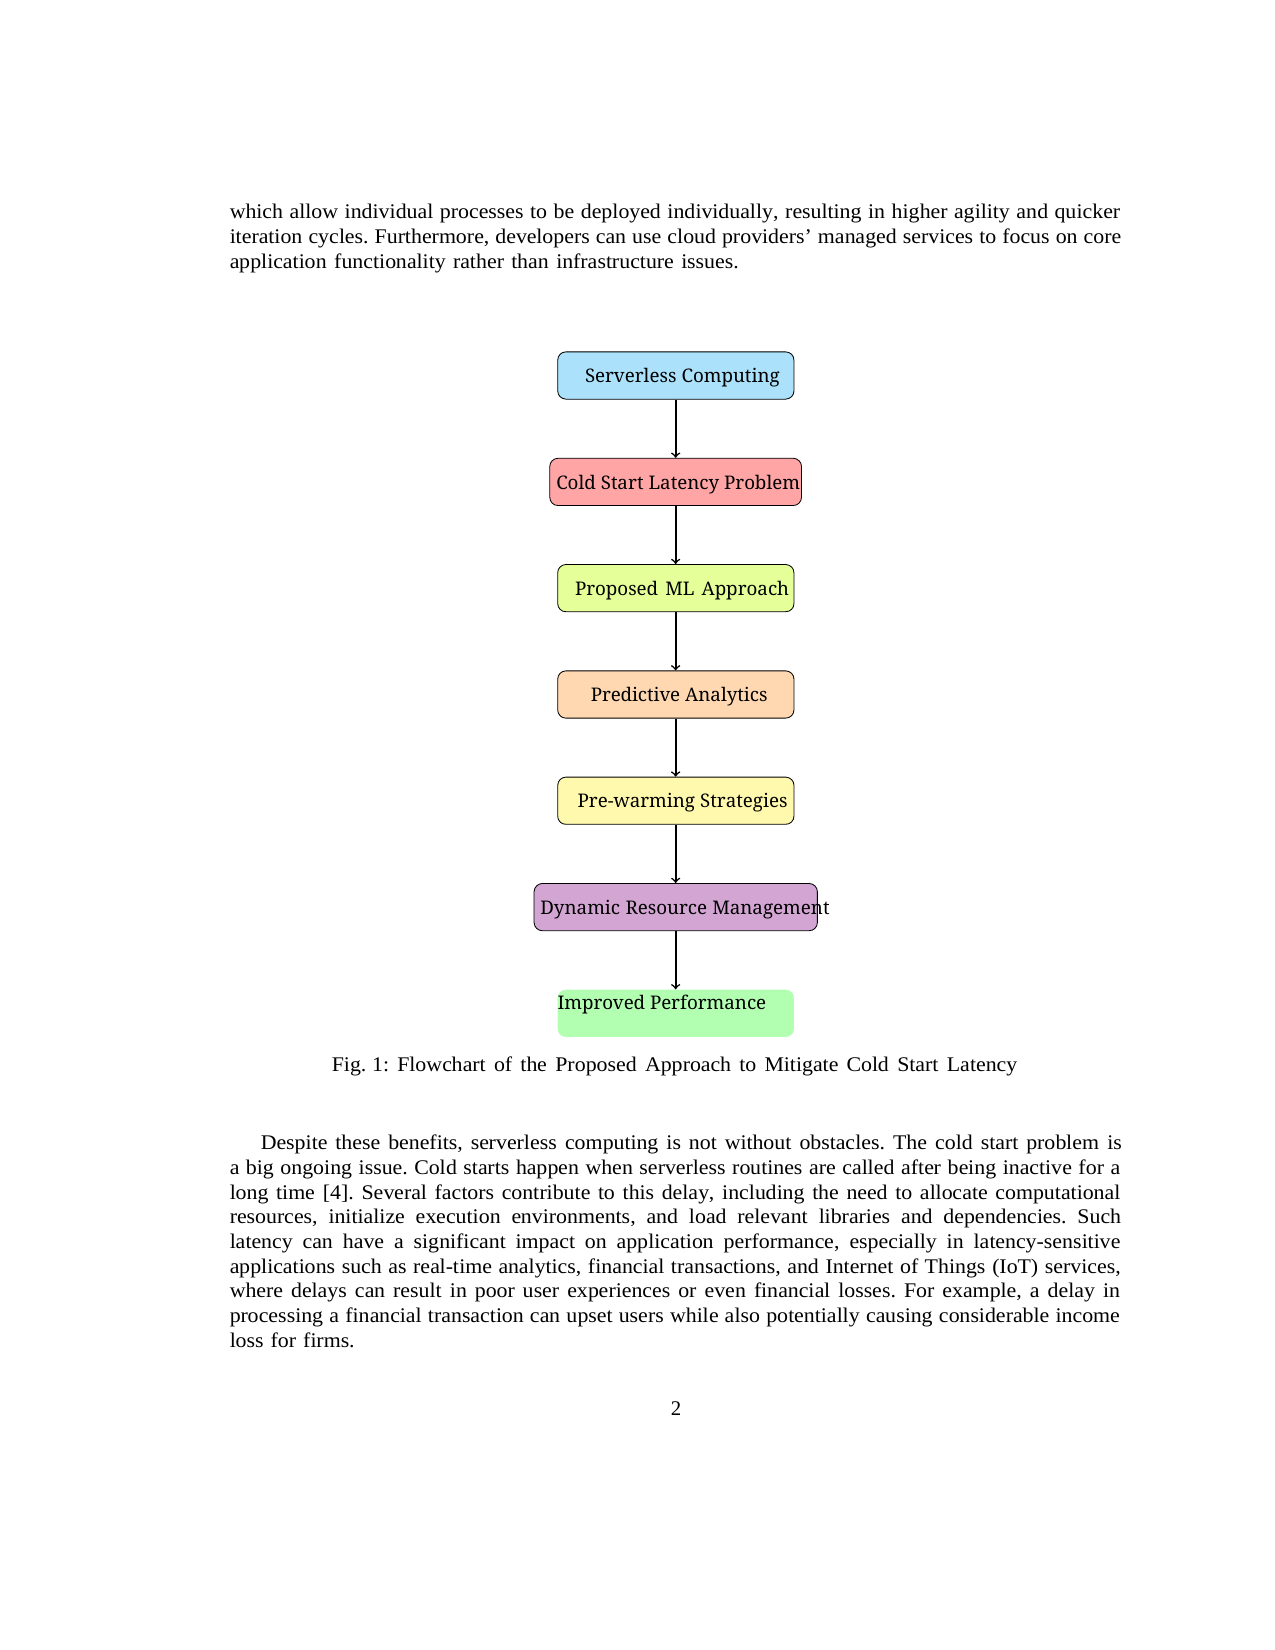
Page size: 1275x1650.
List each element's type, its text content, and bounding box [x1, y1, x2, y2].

text Despite these benefits, serverless computing is not without obstacles. The cold start problem is a big ongoing issue. Cold starts happen when serverless routines are called after being inactive for a long time [4]. Several factors contribute to this delay, including the need to allocate computational resources, initialize execution environments, and load relevant libraries and dependencies. Such latency can have a significant impact on application performance, especially in latency-sensitive applications such as real-time analytics, financial transactions, and Internet of Things (IoT) services, where delays can result in poor user experiences or even financial losses. For example, a delay in processing a financial transaction can upset users while also potentially causing considerable income loss for firms. [229, 1130, 1122, 1352]
text Fig. 1: Flowchart of the Proposed Approach to Mitigate Cold Start Latency [332, 363, 1133, 1076]
text which allow individual processes to be deployed individually, resulting in higher agility and quicker iteration cycles. Furthermore, developers can use cloud providers’ managed services to focus on core application functionality rather than infrastructure issues. [229, 199, 1122, 273]
